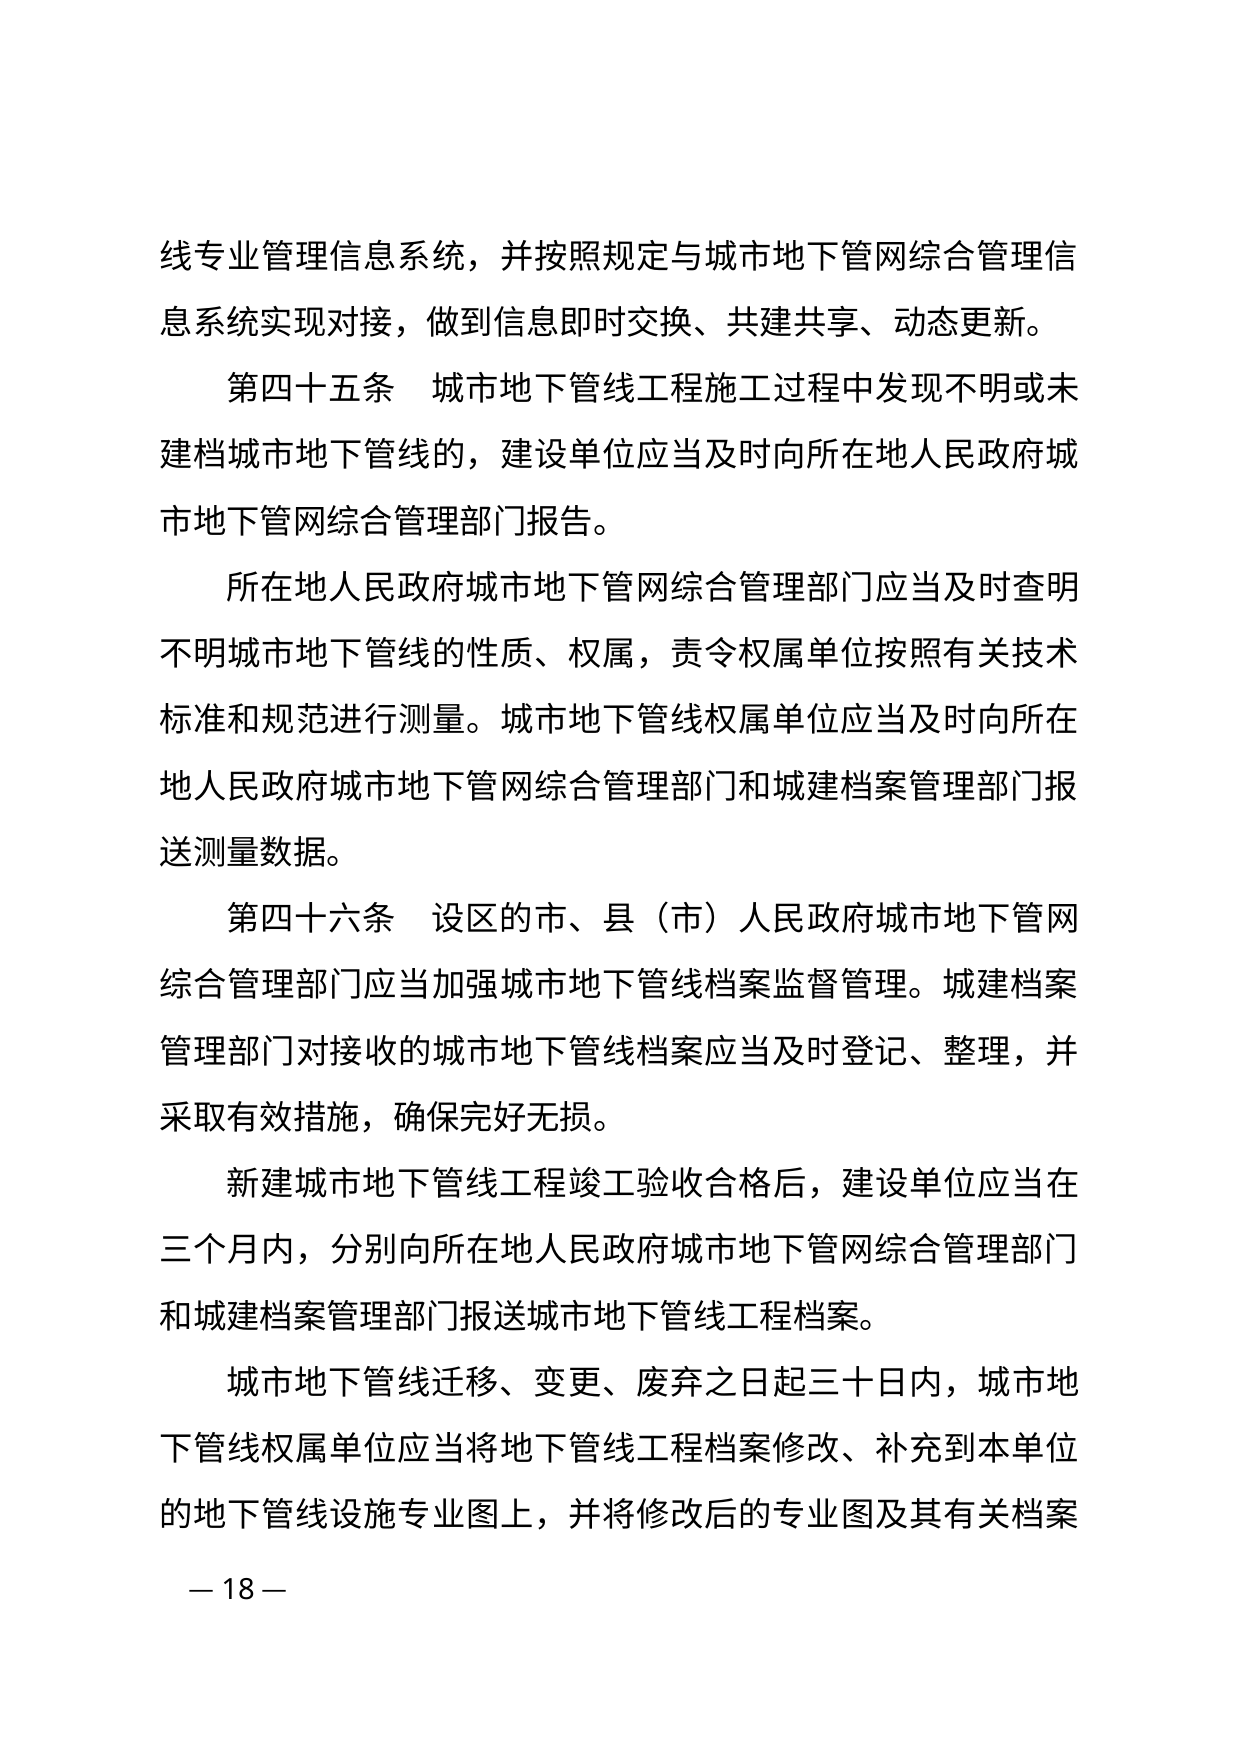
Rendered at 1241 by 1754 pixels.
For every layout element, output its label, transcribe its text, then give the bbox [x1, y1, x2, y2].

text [159, 220, 1081, 353]
text 第四十六条 设区的市、县（市）人民政府城市地下管网综合管理部门应当加强城市地下管线档案监督管理。城建档案管理部门对接收的城市地下管线档案应当及时登记、整理，并采取有效措施，确保完好无损。 [159, 883, 1081, 1148]
text 新建城市地下管线工程竣工验收合格后，建设单位应当在三个月内，分别向所在地人民政府城市地下管网综合管理部门和城建档案管理部门报送城市地下管线工程档案。 [159, 1148, 1081, 1347]
text 第四十五条 城市地下管线工程施工过程中发现不明或未建档城市地下管线的，建设单位应当及时向所在地人民政府城市地下管网综合管理部门报告。 [159, 353, 1081, 552]
text 所在地人民政府城市地下管网综合管理部门应当及时查明不明城市地下管线的性质、权属，责令权属单位按照有关技术标准和规范进行测量。城市地下管线权属单位应当及时向所在地人民政府城市地下管网综合管理部门和城建档案管理部门报送测量数据。 [159, 552, 1081, 883]
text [159, 1347, 1081, 1545]
